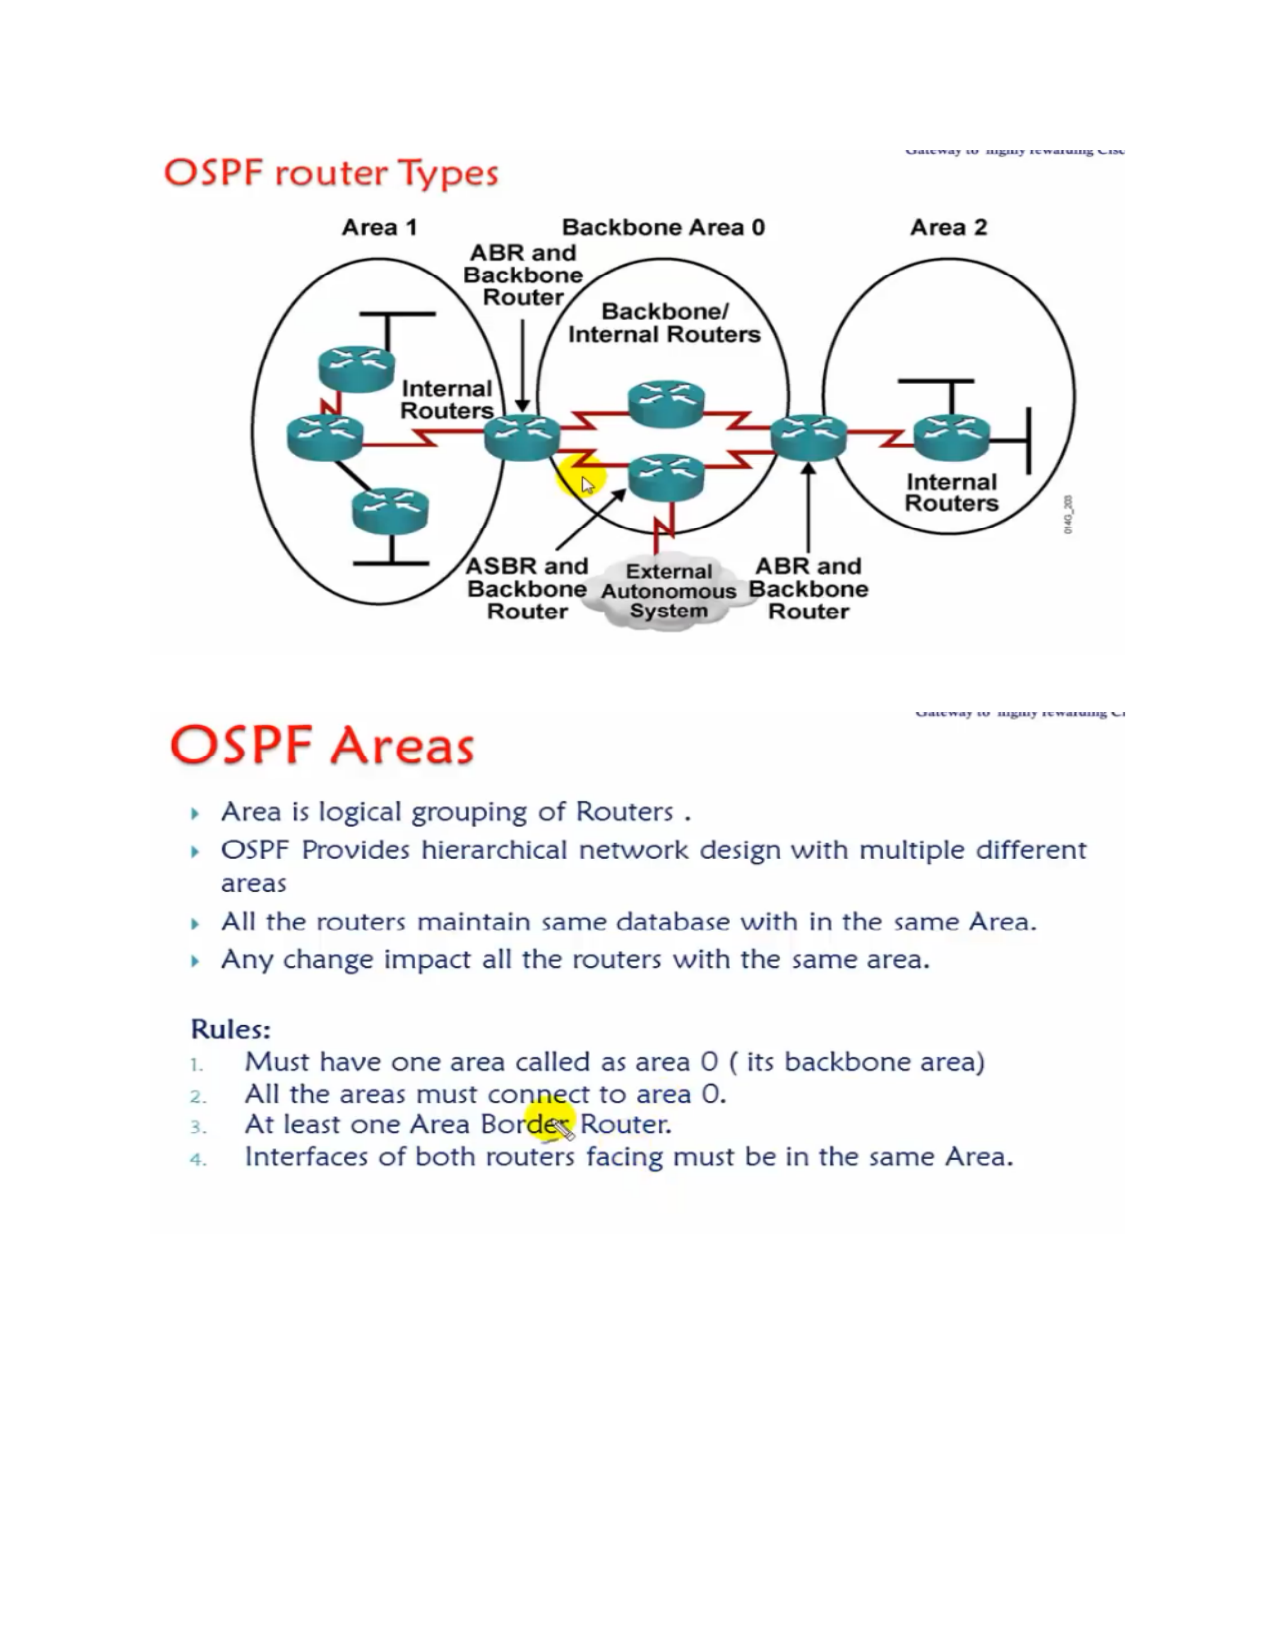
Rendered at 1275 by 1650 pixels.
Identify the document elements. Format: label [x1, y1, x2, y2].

picture [150, 150, 1125, 655]
picture [150, 712, 1125, 1234]
